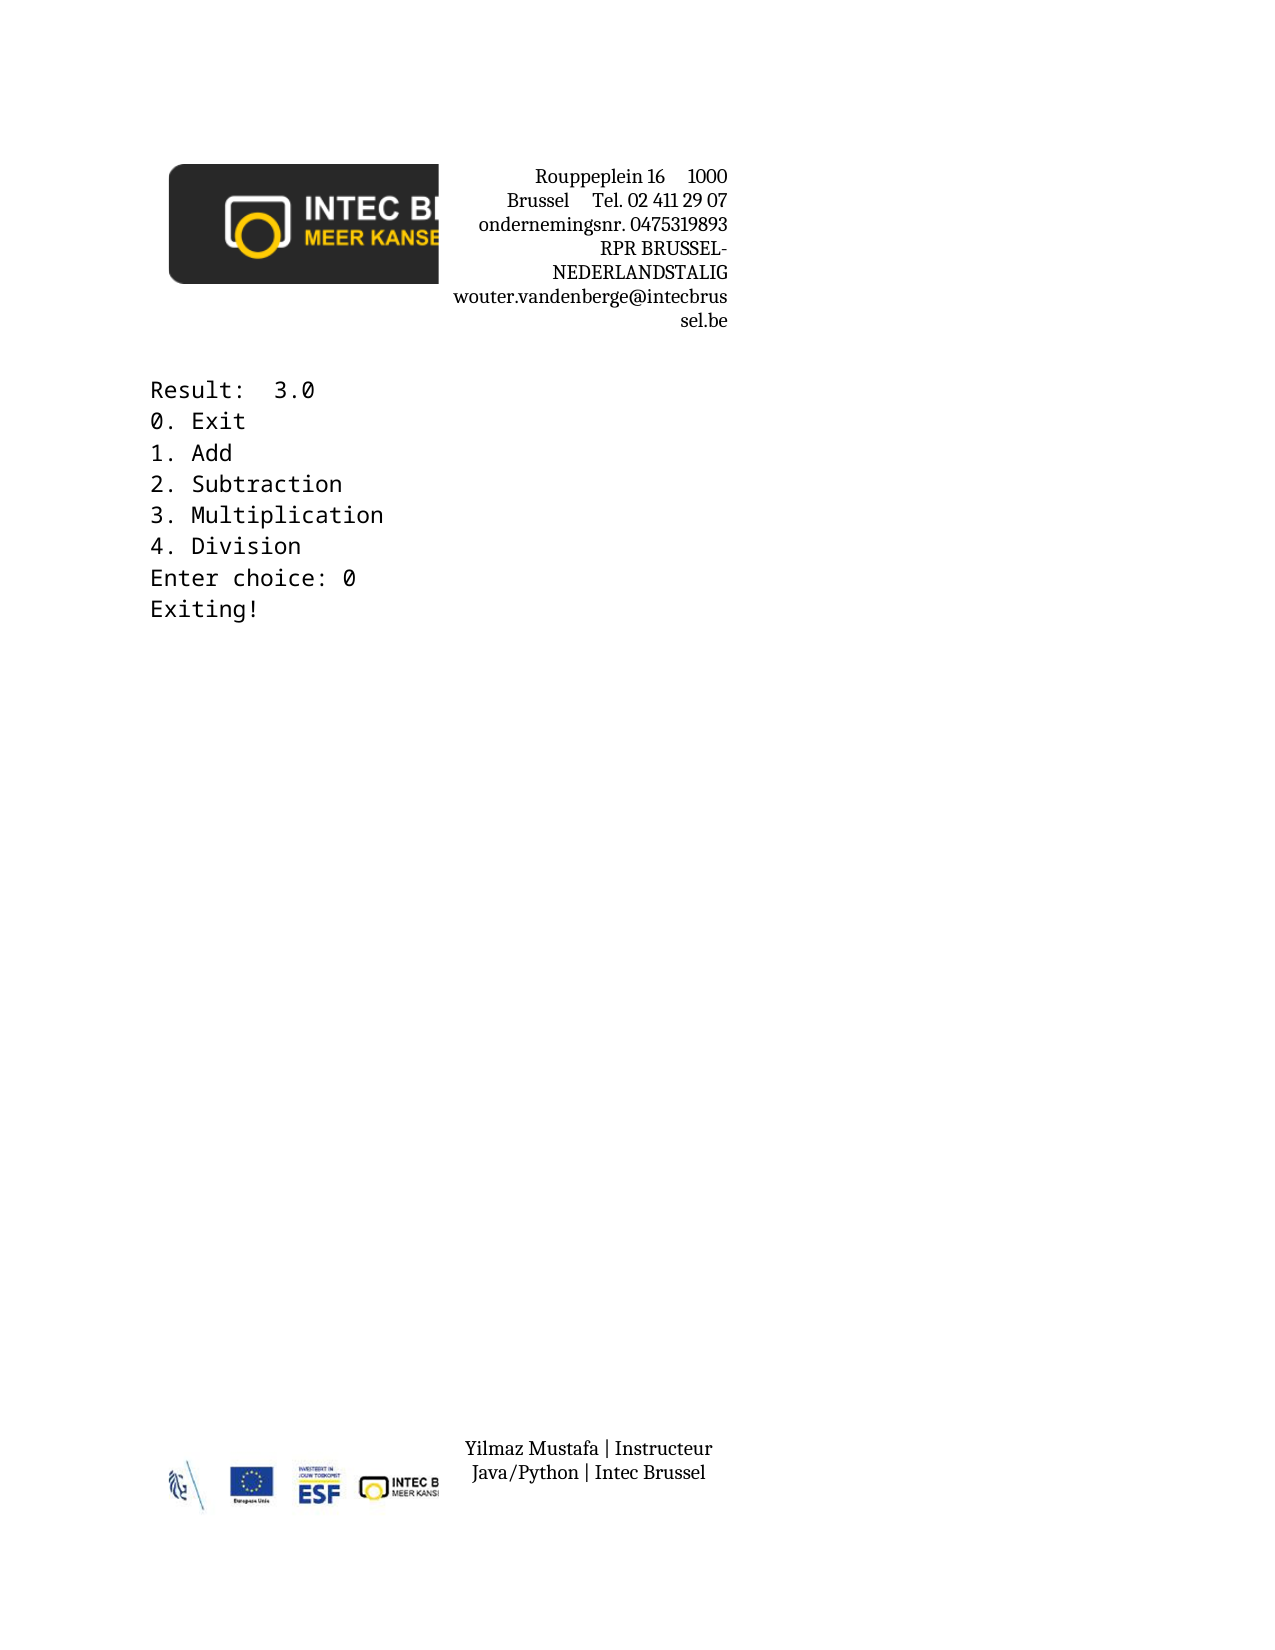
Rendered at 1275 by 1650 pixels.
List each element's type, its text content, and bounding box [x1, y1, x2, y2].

picture [168, 1436, 439, 1534]
picture [168, 164, 439, 284]
